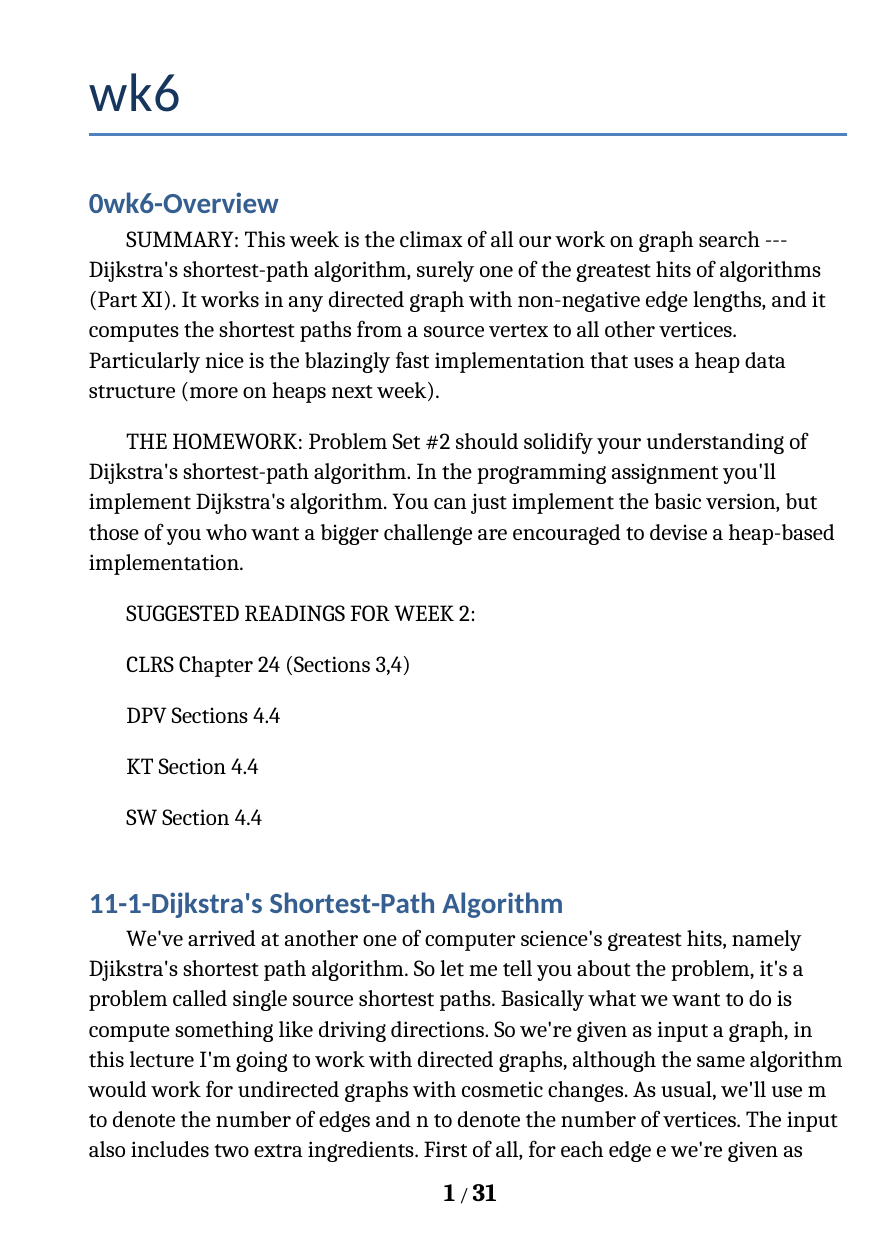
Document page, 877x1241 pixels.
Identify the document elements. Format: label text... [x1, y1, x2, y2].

text THE HOMEWORK: Problem Set #2 should solidify your understanding of Dijkstra's shortest-path algorithm. In the programming assignment you'll implement Dijkstra's algorithm. You can just implement the basic version, but those of you who want a bigger challenge are encouraged to devise a heap-based implementation. [89, 429, 847, 576]
text SUMMARY: This week is the climax of all our work on graph search --- Dijkstra's shortest-path algorithm, surely one of the greatest hits of algorithms (Part XI). It works in any directed graph with non-negative edge lengths, and it computes the shortest paths from a source vertex to all other vertices. Particularly nice is the blazingly fast implementation that uses a heap data structure (more on heaps next week). [89, 227, 847, 404]
text SUGGESTED READINGS FOR WEEK 2: [89, 601, 847, 627]
subtitle 11-1-Dijkstra's Shortest-Path Algorithm [89, 885, 847, 921]
text CLRS Chapter 24 (Sections 3,4) [89, 652, 847, 678]
text SW Section 4.4 [89, 805, 847, 831]
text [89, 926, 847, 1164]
title wk6 [89, 59, 847, 133]
text KT Section 4.4 [89, 754, 847, 780]
subtitle 0wk6-Overview [89, 186, 847, 221]
text DPV Sections 4.4 [89, 703, 847, 729]
